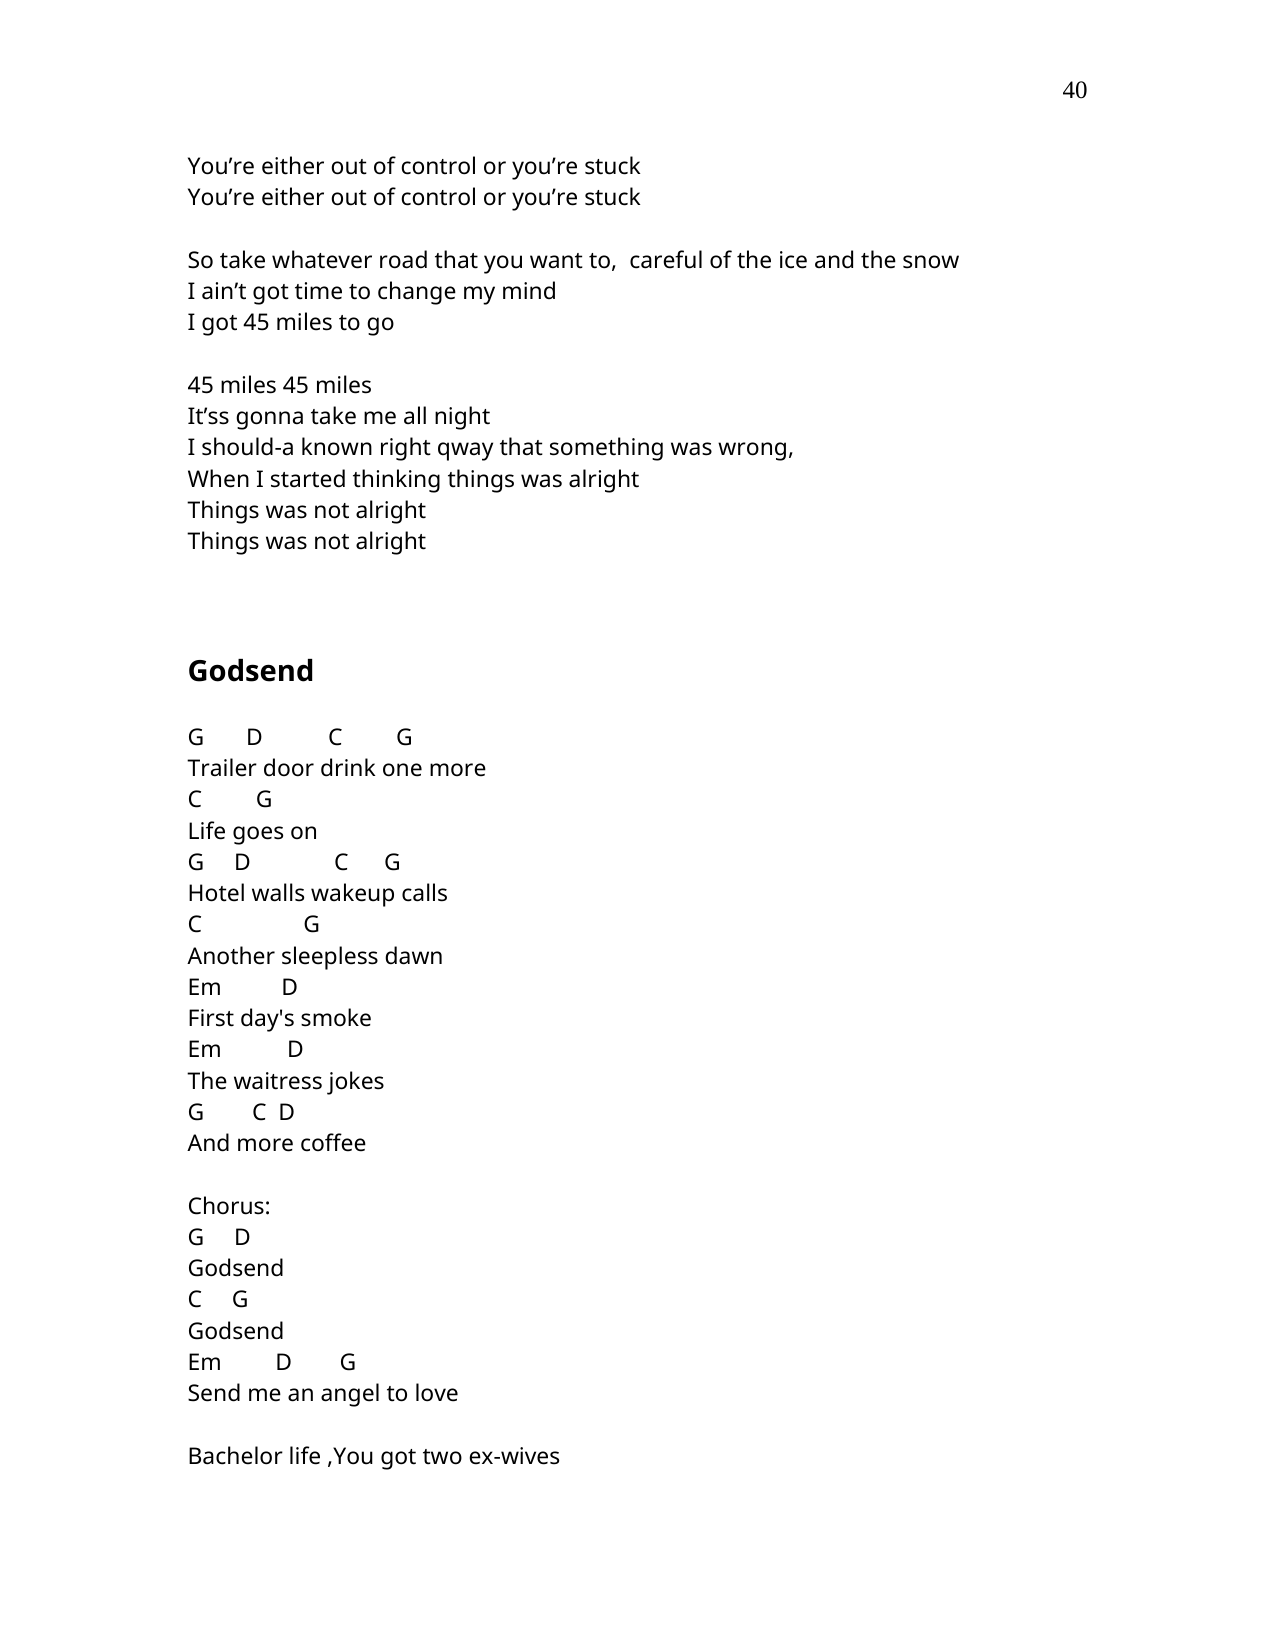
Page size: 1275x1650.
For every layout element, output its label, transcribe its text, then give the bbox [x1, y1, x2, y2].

text You’re either out of control or you’re stuck [187, 181, 1087, 212]
text G D C G [187, 846, 1087, 877]
text Trailer door drink one more [187, 752, 1087, 783]
text Em D G [187, 1346, 1087, 1377]
text C G [187, 783, 1087, 815]
text And more coffee [187, 1127, 1087, 1158]
text Life goes on [187, 815, 1087, 846]
text Things was not alright [187, 525, 1087, 556]
text Hotel walls wakeup calls [187, 877, 1087, 908]
text Godsend [187, 1315, 1087, 1346]
text Send me an angel to love [187, 1377, 1087, 1408]
text G D [187, 1221, 1087, 1252]
text When I started thinking things was alright [187, 462, 1087, 494]
text Godsend [187, 1252, 1087, 1283]
text C G [187, 1283, 1087, 1315]
text G C D [187, 1096, 1087, 1127]
text Bachelor life ,You got two ex-wives [187, 1440, 1087, 1471]
text C G [187, 908, 1087, 940]
text Things was not alright [187, 494, 1087, 525]
text So take whatever road that you want to, careful of the ice and the snow [187, 244, 1087, 275]
text Godsend [187, 650, 1087, 690]
text It’ss gonna take me all night [187, 400, 1087, 431]
text 45 miles 45 miles [187, 369, 1087, 400]
text Another sleepless dawn [187, 940, 1087, 971]
text Em D [187, 1033, 1087, 1065]
text I ain’t got time to change my mind [187, 275, 1087, 306]
text First day's smoke [187, 1002, 1087, 1033]
text Chorus: [187, 1190, 1087, 1221]
text You’re either out of control or you’re stuck [187, 150, 1087, 181]
text G D C G [187, 721, 1087, 752]
text The waitress jokes [187, 1065, 1087, 1096]
text I got 45 miles to go [187, 306, 1087, 337]
text Em D [187, 971, 1087, 1002]
text I should-a known right qway that something was wrong, [187, 431, 1087, 462]
